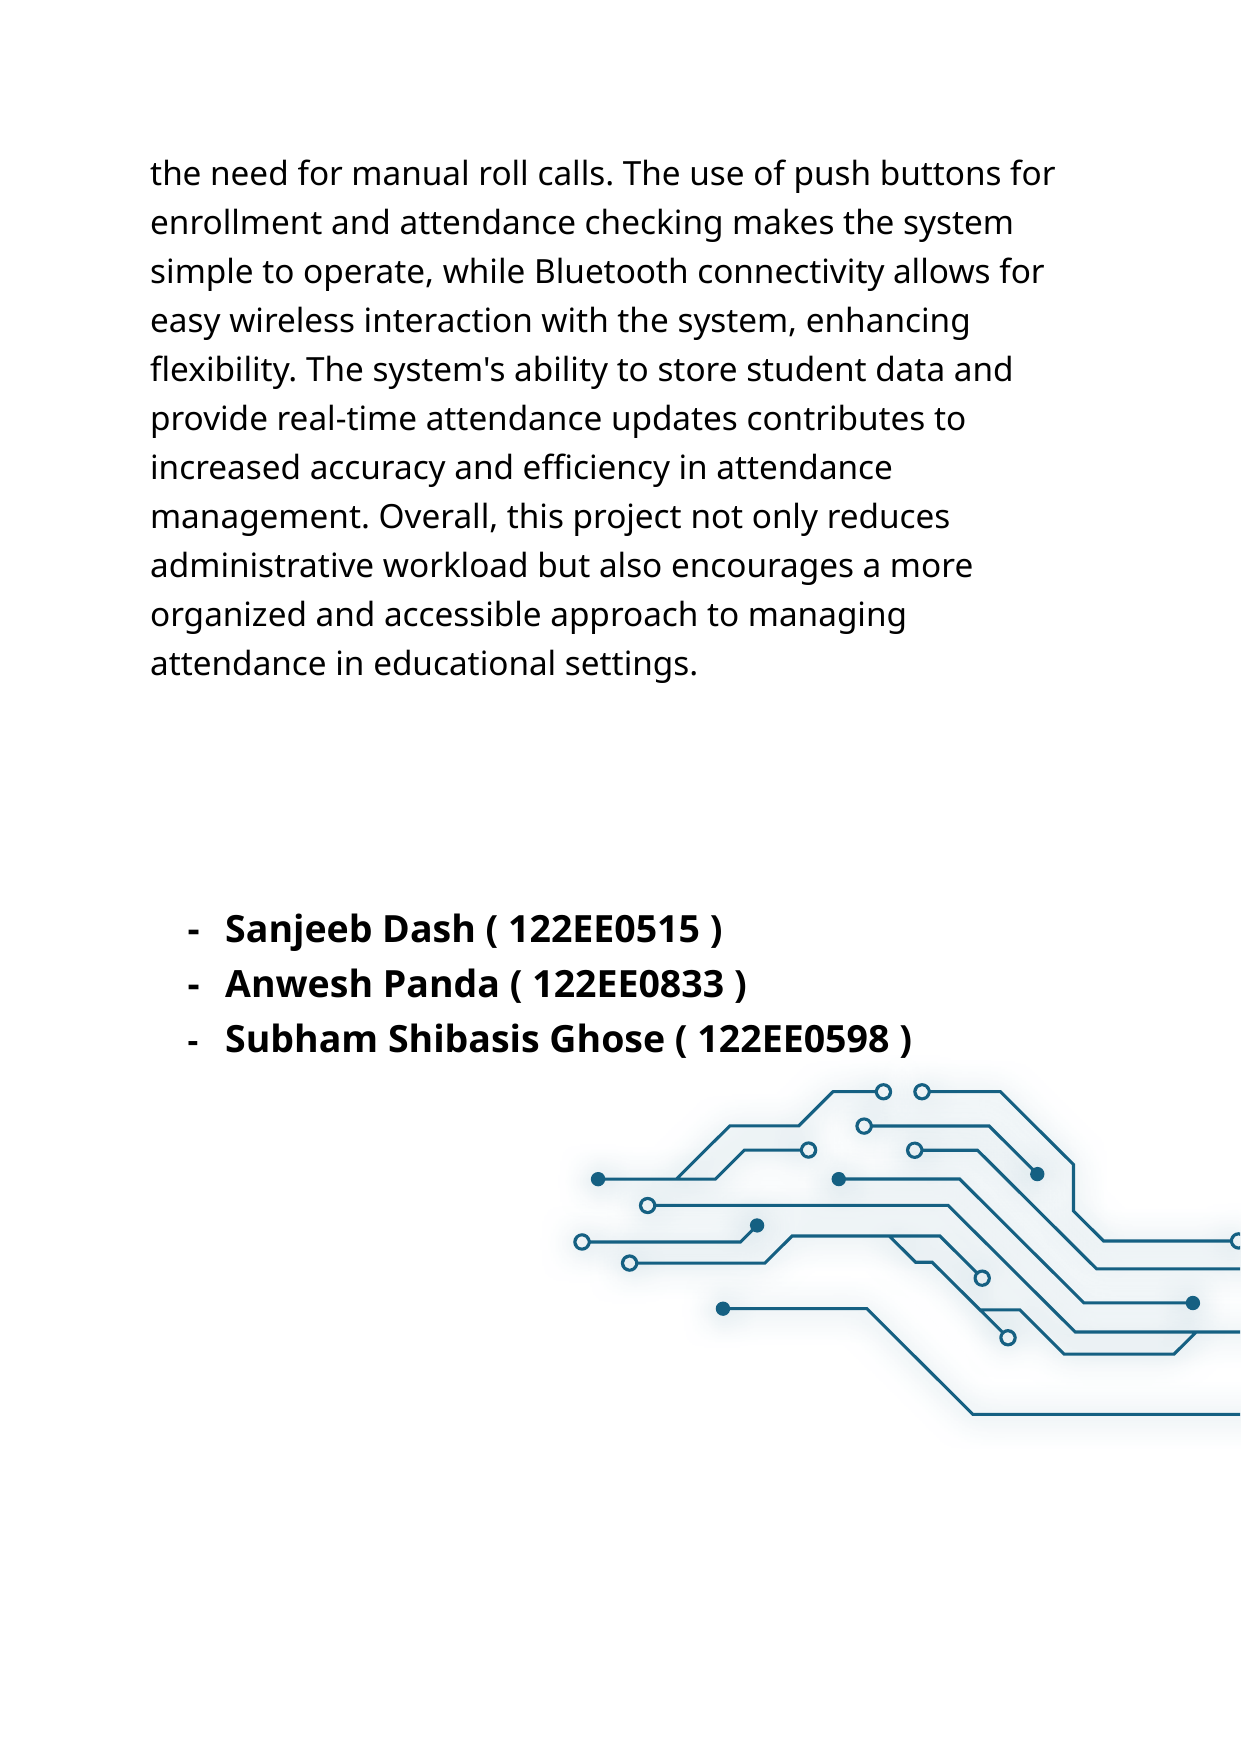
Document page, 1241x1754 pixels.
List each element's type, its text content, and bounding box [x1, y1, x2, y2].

list Subham Shibasis Ghose ( 122EE0598 ) [187, 1012, 1090, 1063]
list Anwesh Panda ( 122EE0833 ) [187, 957, 1090, 1008]
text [150, 150, 1090, 685]
list Sanjeeb Dash ( 122EE0515 ) [187, 902, 1090, 953]
